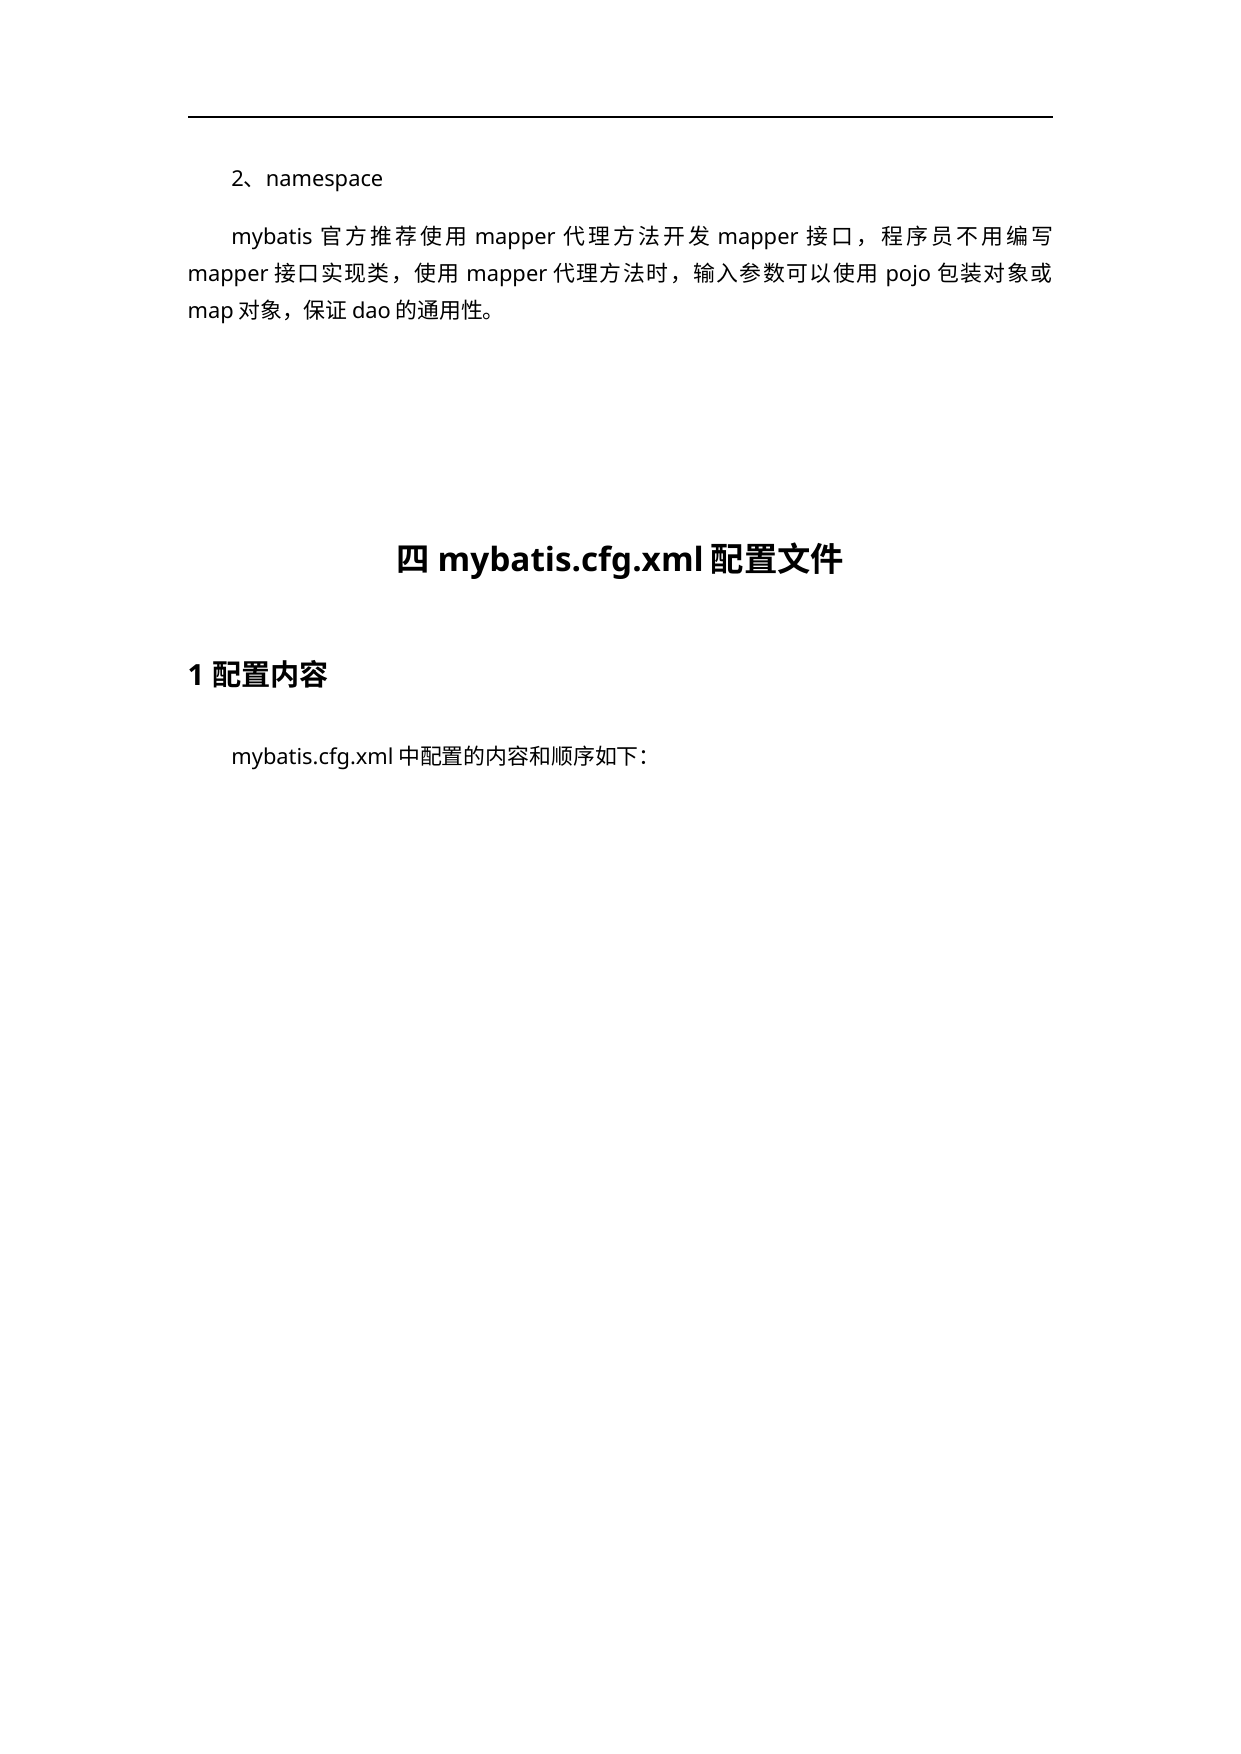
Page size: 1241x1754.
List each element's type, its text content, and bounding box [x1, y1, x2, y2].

text 2、namespace [187, 161, 1053, 193]
text mybatis.cfg.xml中配置的内容和顺序如下： [187, 739, 1053, 771]
text mybatis官方推荐使用mapper代理方法开发mapper接口，程序员不用编写mapper接口实现类，使用mapper代理方法时，输入参数可以使用pojo包装对象或map对象，保证dao的通用性。 [187, 218, 1053, 326]
subtitle 配置内容 [187, 641, 1053, 706]
subtitle mybatis.cfg.xml配置文件 [187, 524, 1053, 589]
